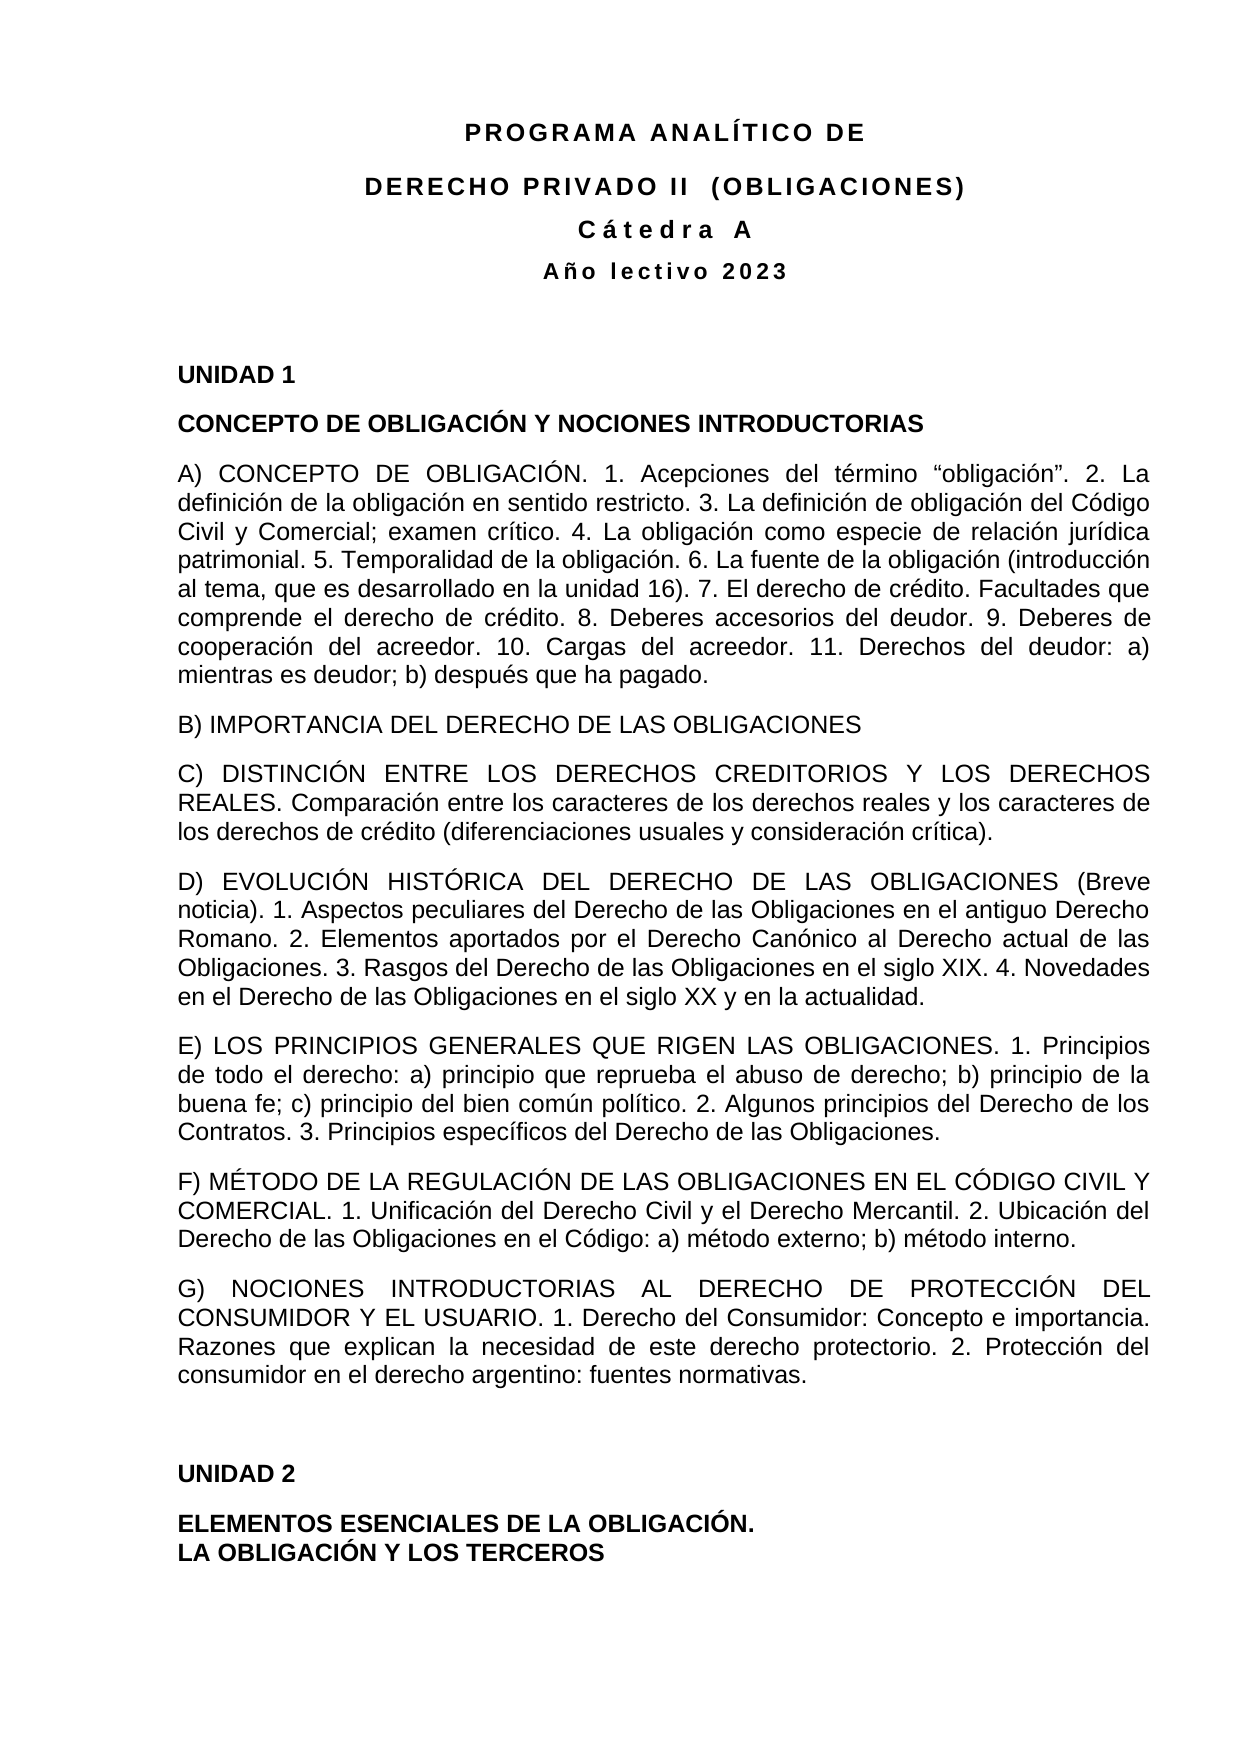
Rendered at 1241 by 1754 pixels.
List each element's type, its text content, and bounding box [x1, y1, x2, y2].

text B) IMPORTANCIA DEL DERECHO DE LAS OBLIGACIONES [177, 710, 1152, 738]
text UNIDAD 2 [177, 1459, 1152, 1488]
text CONCEPTO DE OBLIGACIÓN Y NOCIONES INTRODUCTORIAS [177, 409, 1152, 438]
text Año lectivo 2023 [177, 258, 1152, 284]
text UNIDAD 1 [177, 360, 1152, 388]
text C á t e d r a A [177, 215, 1152, 244]
text F) MÉTODO DE LA REGULACIÓN DE LAS OBLIGACIONES EN EL CÓDIGO CIVIL Y COMERCIAL. 1. Unificación del Derecho Civil y el Derecho Mercantil. 2. Ubicación del Derecho de las Obligaciones en el Código: a) método externo; b) método interno. [177, 1167, 1152, 1253]
text DERECHO PRIVADO II (OBLIGACIONES) [177, 172, 1152, 201]
text PROGRAMA ANALÍTICO DE [177, 118, 1152, 147]
text C) DISTINCIÓN ENTRE LOS DERECHOS CREDITORIOS Y LOS DERECHOS REALES. Comparación entre los caracteres de los derechos reales y los caracteres de los derechos de crédito (diferenciaciones usuales y consideración crítica). [177, 759, 1152, 846]
text G) NOCIONES INTRODUCTORIAS AL DERECHO DE PROTECCIÓN DEL CONSUMIDOR Y EL USUARIO. 1. Derecho del Consumidor: Concepto e importancia. Razones que explican la necesidad de este derecho protectorio. 2. Protección del consumidor en el derecho argentino: fuentes normativas. [177, 1274, 1152, 1389]
text ELEMENTOS ESENCIALES DE LA OBLIGACIÓN. [177, 1509, 1152, 1538]
text A) CONCEPTO DE OBLIGACIÓN. 1. Acepciones del término “obligación”. 2. La definición de la obligación en sentido restricto. 3. La definición de obligación del Código Civil y Comercial; examen crítico. 4. La obligación como especie de relación jurídica patrimonial. 5. Temporalidad de la obligación. 6. La fuente de la obligación (introducción al tema, que es desarrollado en la unidad 16). 7. El derecho de crédito. Facultades que comprende el derecho de crédito. 8. Deberes accesorios del deudor. 9. Deberes de cooperación del acreedor. 10. Cargas del acreedor. 11. Derechos del deudor: a) mientras es deudor; b) después que ha pagado. [177, 459, 1152, 689]
text LA OBLIGACIÓN Y LOS TERCEROS [177, 1538, 1152, 1566]
subtitle D) EVOLUCIÓN HISTÓRICA DEL DERECHO DE LAS OBLIGACIONES (Breve noticia). 1. Aspectos peculiares del Derecho de las Obligaciones en el antiguo Derecho Romano. 2. Elementos aportados por el Derecho Canónico al Derecho actual de las Obligaciones. 3. Rasgos del Derecho de las Obligaciones en el siglo XIX. 4. Novedades en el Derecho de las Obligaciones en el siglo XX y en la actualidad. [177, 866, 1152, 1010]
text E) LOS PRINCIPIOS GENERALES QUE RIGEN LAS OBLIGACIONES. 1. Principios de todo el derecho: a) principio que reprueba el abuso de derecho; b) principio de la buena fe; c) principio del bien común político. 2. Algunos principios del Derecho de los Contratos. 3. Principios específicos del Derecho de las Obligaciones. [177, 1031, 1152, 1146]
